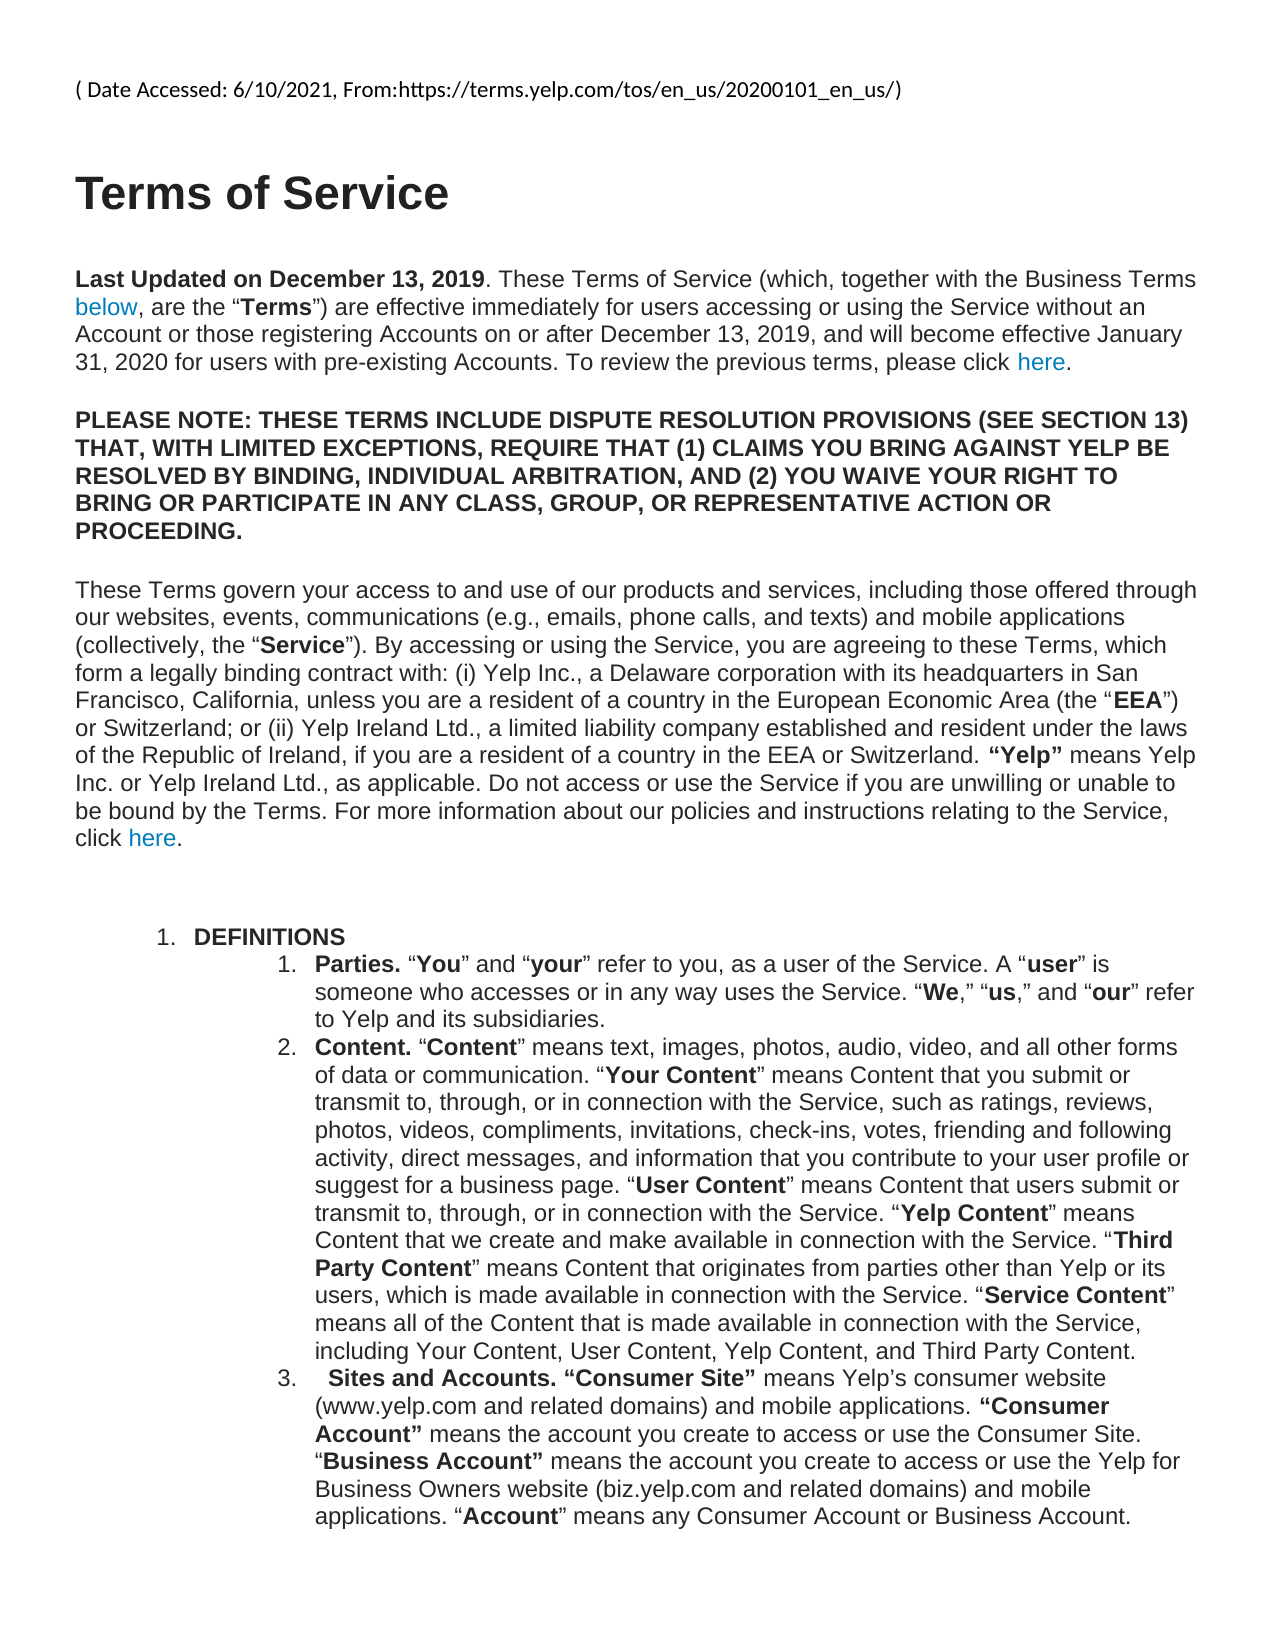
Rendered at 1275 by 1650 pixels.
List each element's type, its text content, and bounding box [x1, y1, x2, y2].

text PLEASE NOTE: THESE TERMS INCLUDE DISPUTE RESOLUTION PROVISIONS (SEE SECTION 13) THAT, WITH LIMITED EXCEPTIONS, REQUIRE THAT (1) CLAIMS YOU BRING AGAINST YELP BE RESOLVED BY BINDING, INDIVIDUAL ARBITRATION, AND (2) YOU WAIVE YOUR RIGHT TO BRING OR PARTICIPATE IN ANY CLASS, GROUP, OR REPRESENTATIVE ACTION OR PROCEEDING. [75, 406, 1200, 544]
list Parties. “You” and “your” refer to you, as a user of the Service. A “user” is someone who accesses or in any way uses the Service. “We,” “us,” and “our” refer to Yelp and its subsidiaries. [277, 950, 1200, 1033]
list Content. “Content” means text, images, photos, audio, video, and all other forms of data or communication. “Your Content” means Content that you submit or transmit to, through, or in connection with the Service, such as ratings, reviews, photos, videos, compliments, invitations, check-ins, votes, friending and following activity, direct messages, and information that you contribute to your user profile or suggest for a business page. “User Content” means Content that users submit or transmit to, through, or in connection with the Service. “Yelp Content” means Content that we create and make available in connection with the Service. “Third Party Content” means Content that originates from parties other than Yelp or its users, which is made available in connection with the Service. “Service Content” means all of the Content that is made available in connection with the Service, including Your Content, User Content, Yelp Content, and Third Party Content. [277, 1033, 1200, 1364]
list DEFINITIONS [156, 923, 1200, 950]
subtitle Terms of Service [75, 157, 1200, 219]
text These Terms govern your access to and use of our products and services, including those offered through our websites, events, communications (e.g., emails, phone calls, and texts) and mobile applications (collectively, the “Service”). By accessing or using the Service, you are agreeing to these Terms, which form a legally binding contract with: (i) Yelp Inc., a Delaware corporation with its headquarters in San Francisco, California, unless you are a resident of a country in the European Economic Area (the “EEA”) or Switzerland; or (ii) Yelp Ireland Ltd., a limited liability company established and resident under the laws of the Republic of Ireland, if you are a resident of a country in the EEA or Switzerland. “Yelp” means Yelp Inc. or Yelp Ireland Ltd., as applicable. Do not access or use the Service if you are unwilling or unable to be bound by the Terms. For more information about our policies and instructions relating to the Service, click here. [75, 576, 1200, 852]
text Last Updated on December 13, 2019. These Terms of Service (which, together with the Business Terms below, are the “Terms”) are effective immediately for users accessing or using the Service without an Account or those registering Accounts on or after December 13, 2019, and will become effective January 31, 2020 for users with pre-existing Accounts. To review the previous terms, please click here. [75, 265, 1200, 375]
list Sites and Accounts. “Consumer Site” means Yelp’s consumer website (www.yelp.com and related domains) and mobile applications. “Consumer Account” means the account you create to access or use the Consumer Site. “Business Account” means the account you create to access or use the Yelp for Business Owners website (biz.yelp.com and related domains) and mobile applications. “Account” means any Consumer Account or Business Account. [277, 1364, 1200, 1530]
